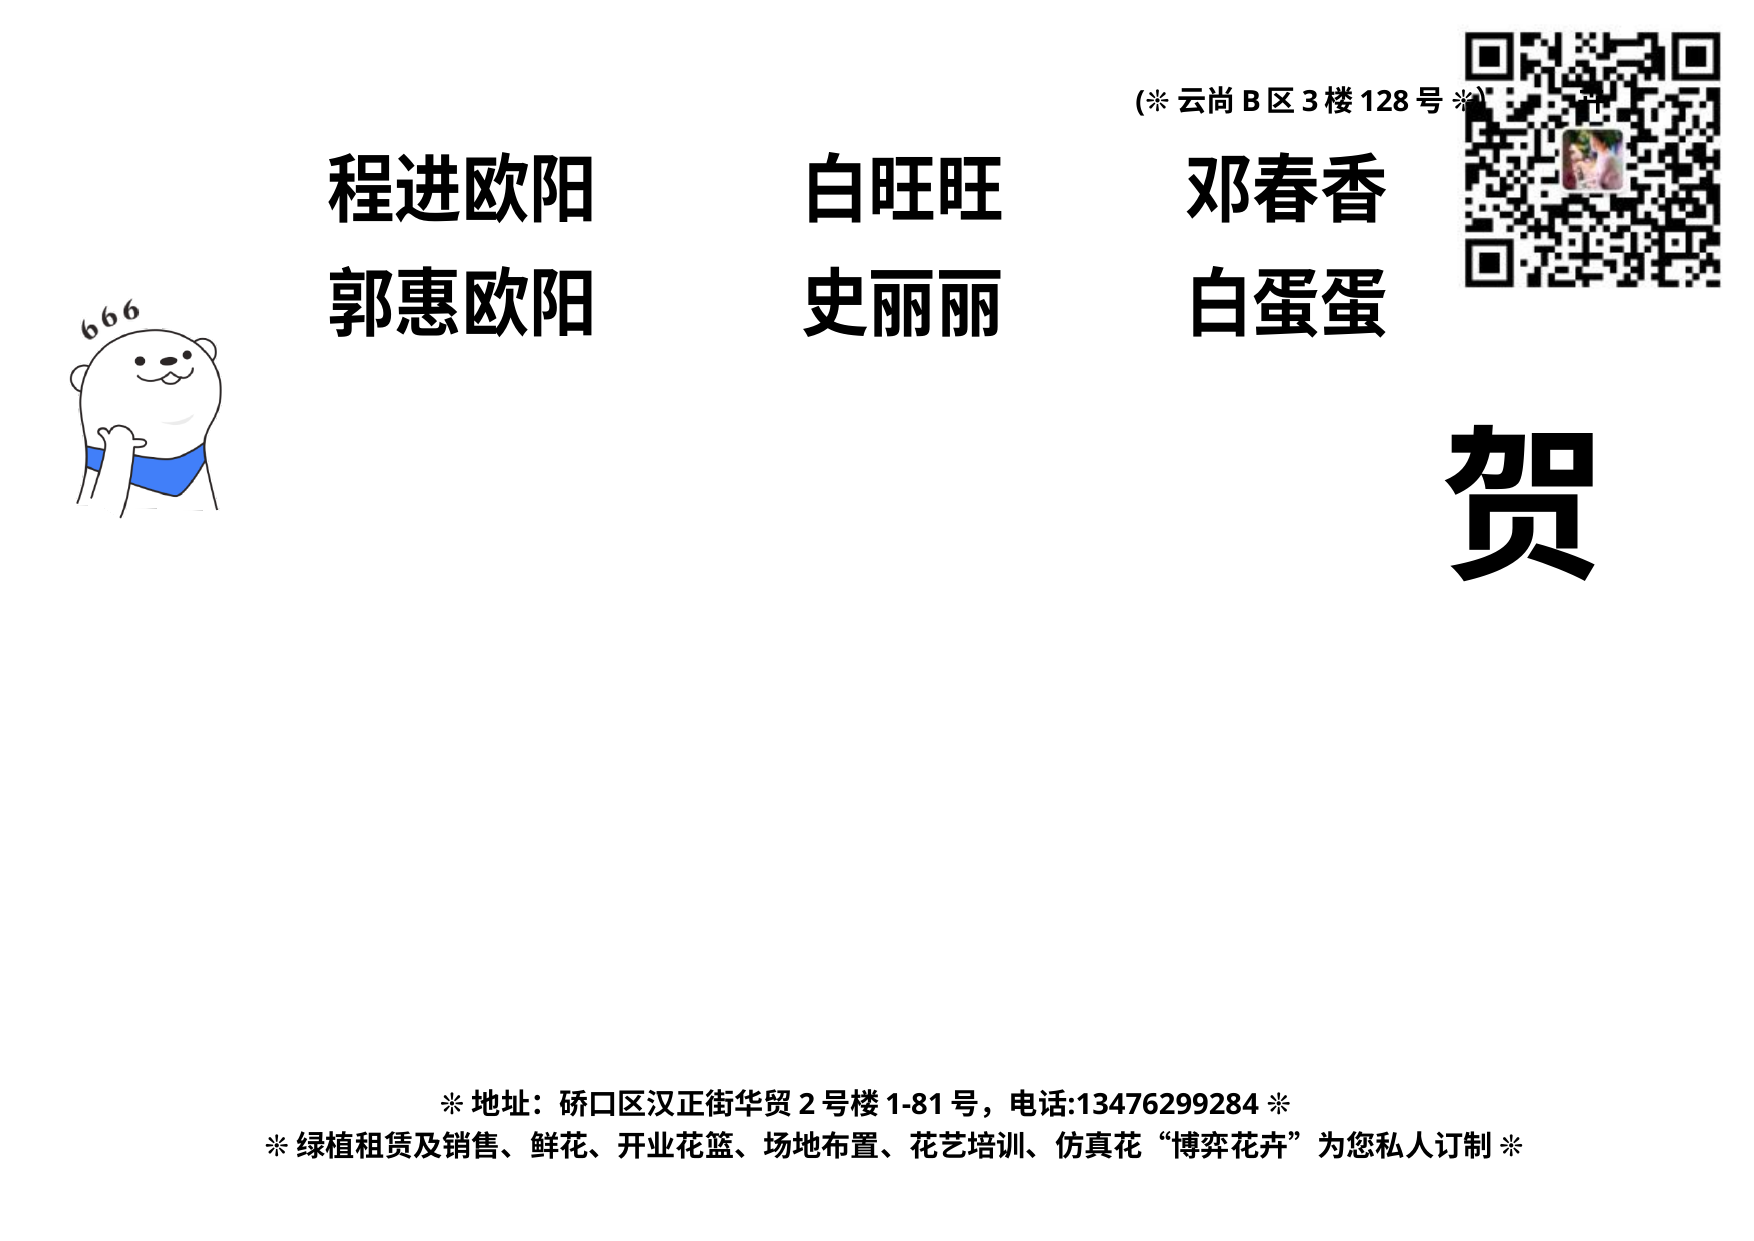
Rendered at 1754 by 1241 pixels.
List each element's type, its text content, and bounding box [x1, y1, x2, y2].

table_header 白旺旺 [713, 130, 1092, 243]
table_cell 郭惠欧阳 [211, 243, 713, 363]
text 贺 [139, 130, 1615, 617]
table_cell 史丽丽 [713, 243, 1092, 363]
table_header 邓春香 [1092, 130, 1480, 243]
table_cell 白蛋蛋 [1092, 243, 1480, 363]
table_header 程进欧阳 [211, 130, 713, 243]
picture [1445, 12, 1741, 308]
picture [20, 283, 139, 534]
